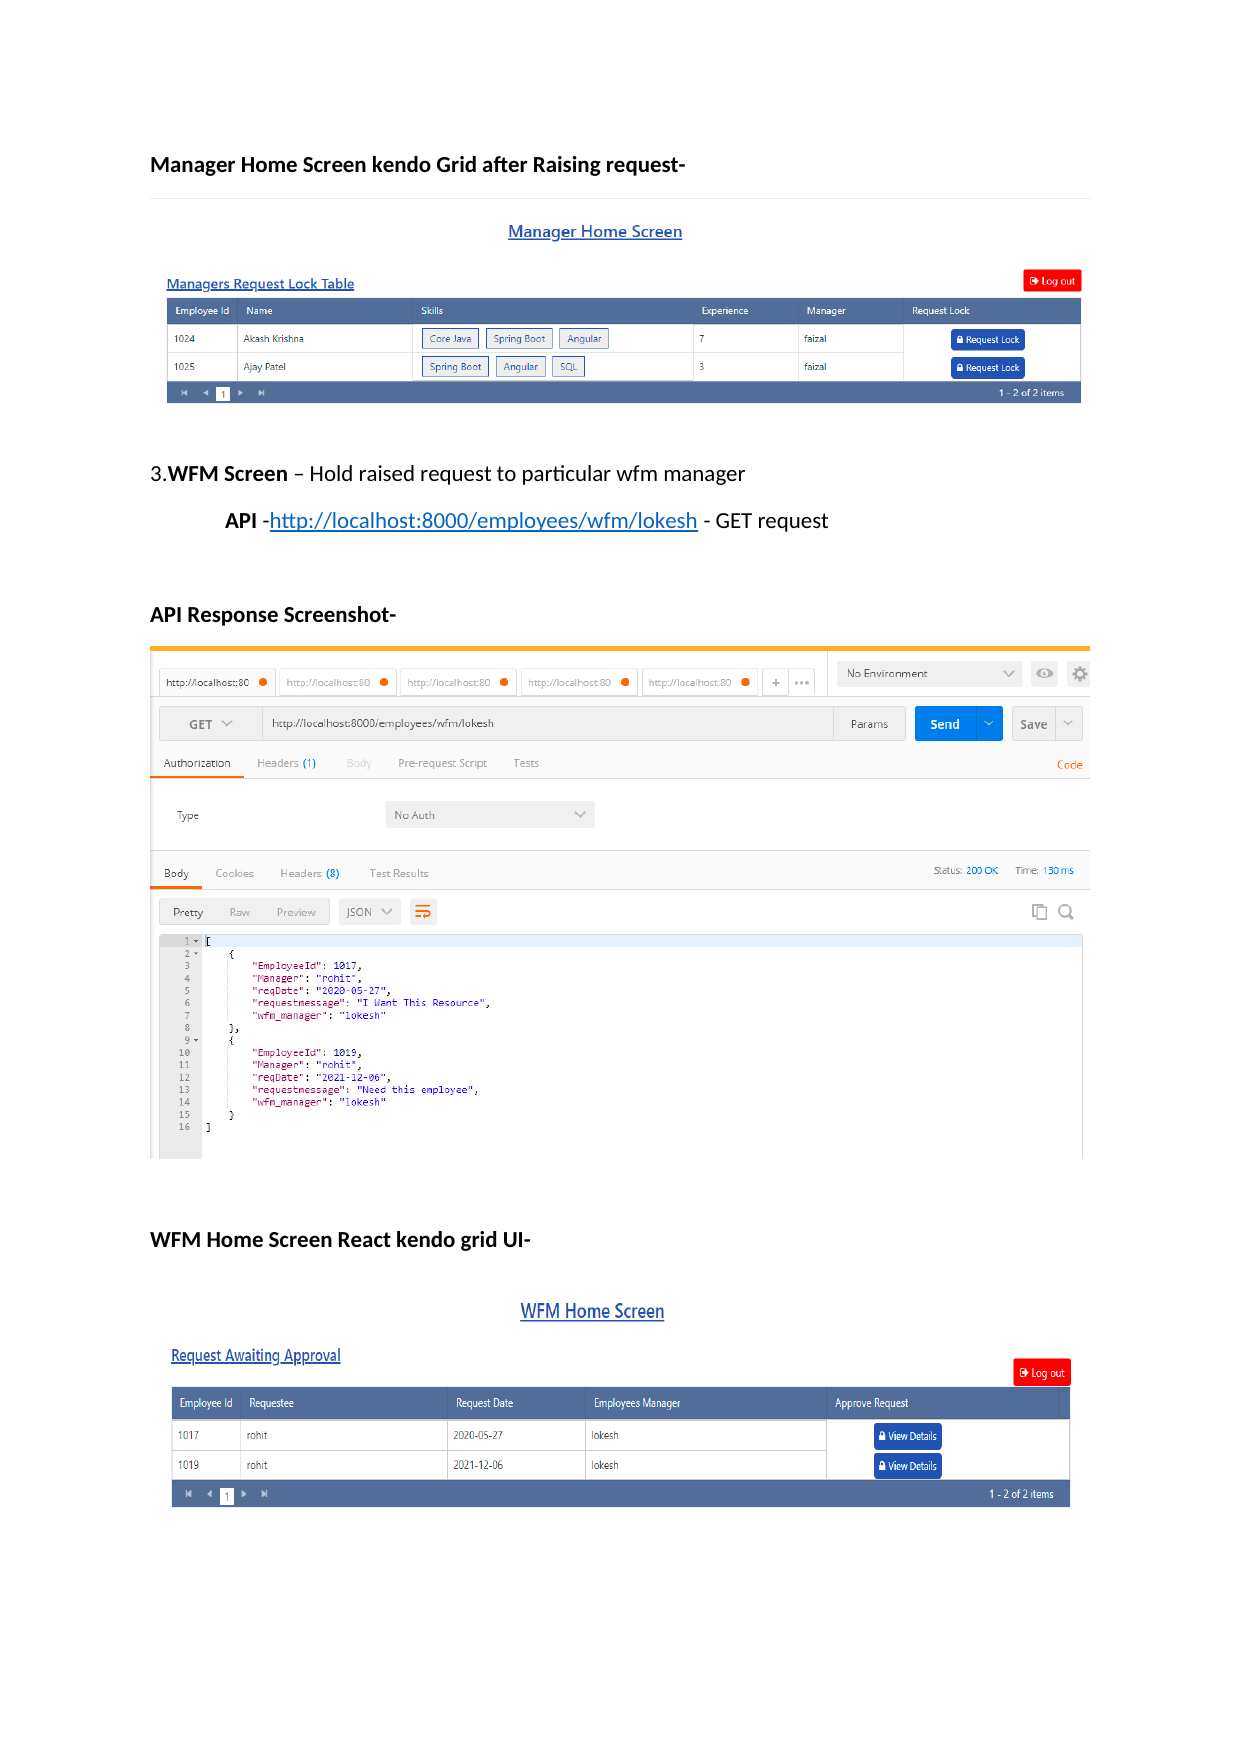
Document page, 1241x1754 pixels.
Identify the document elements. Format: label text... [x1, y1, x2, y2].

picture [150, 646, 1091, 1159]
text API -http://localhost:8000/employees/wfm/lokesh - GET request [150, 506, 1090, 534]
text Manager Home Screen kendo Grid after Raising request- [150, 150, 1090, 178]
text WFM Home Screen React kendo grid UI- [150, 1225, 1090, 1253]
picture [150, 196, 1091, 441]
text 3.WFM Screen – Hold raised request to particular wfm manager [150, 459, 1090, 487]
text API Response Screenshot- [150, 600, 1090, 628]
picture [150, 1271, 1091, 1577]
